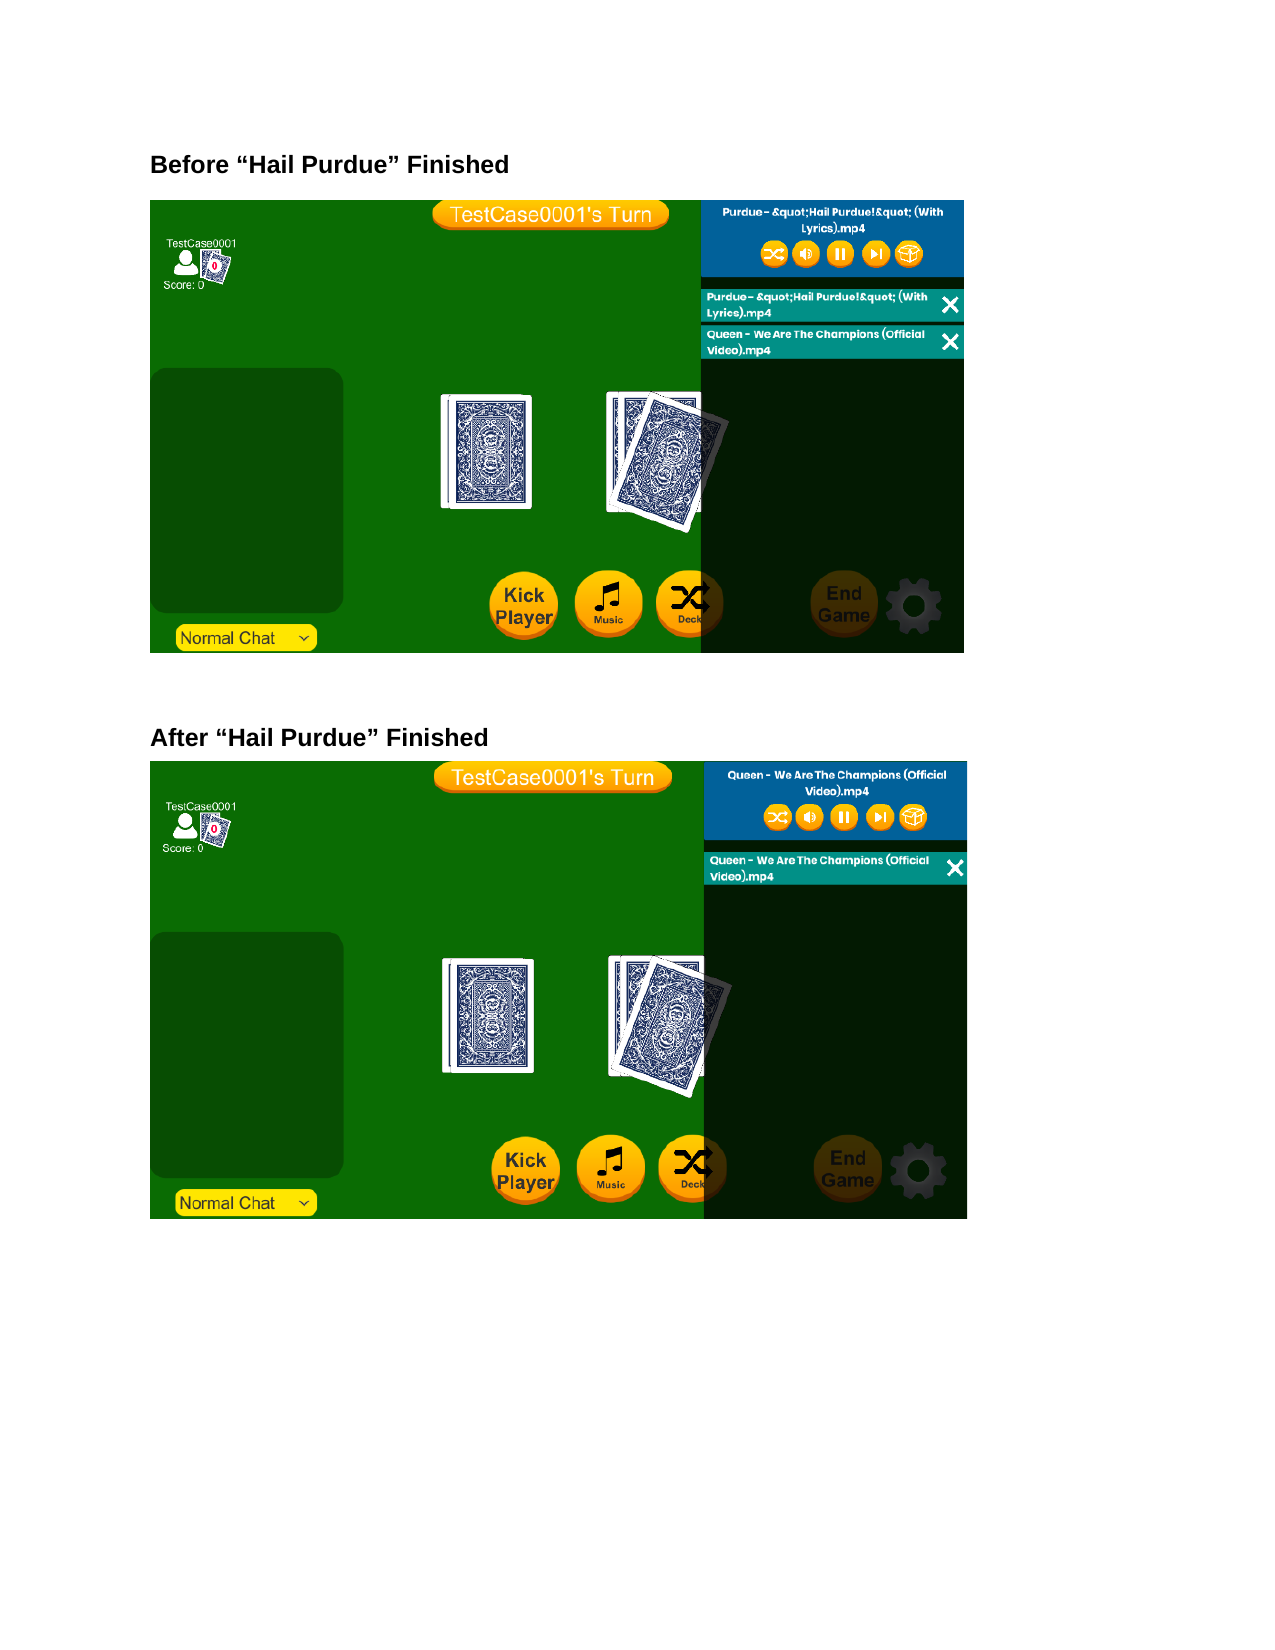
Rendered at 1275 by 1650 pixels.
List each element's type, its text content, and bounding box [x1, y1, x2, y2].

text Before “Hail Purdue” Finished [150, 150, 1125, 179]
picture [150, 761, 968, 1219]
picture [150, 200, 964, 653]
text After “Hail Purdue” Finished [150, 722, 1125, 751]
